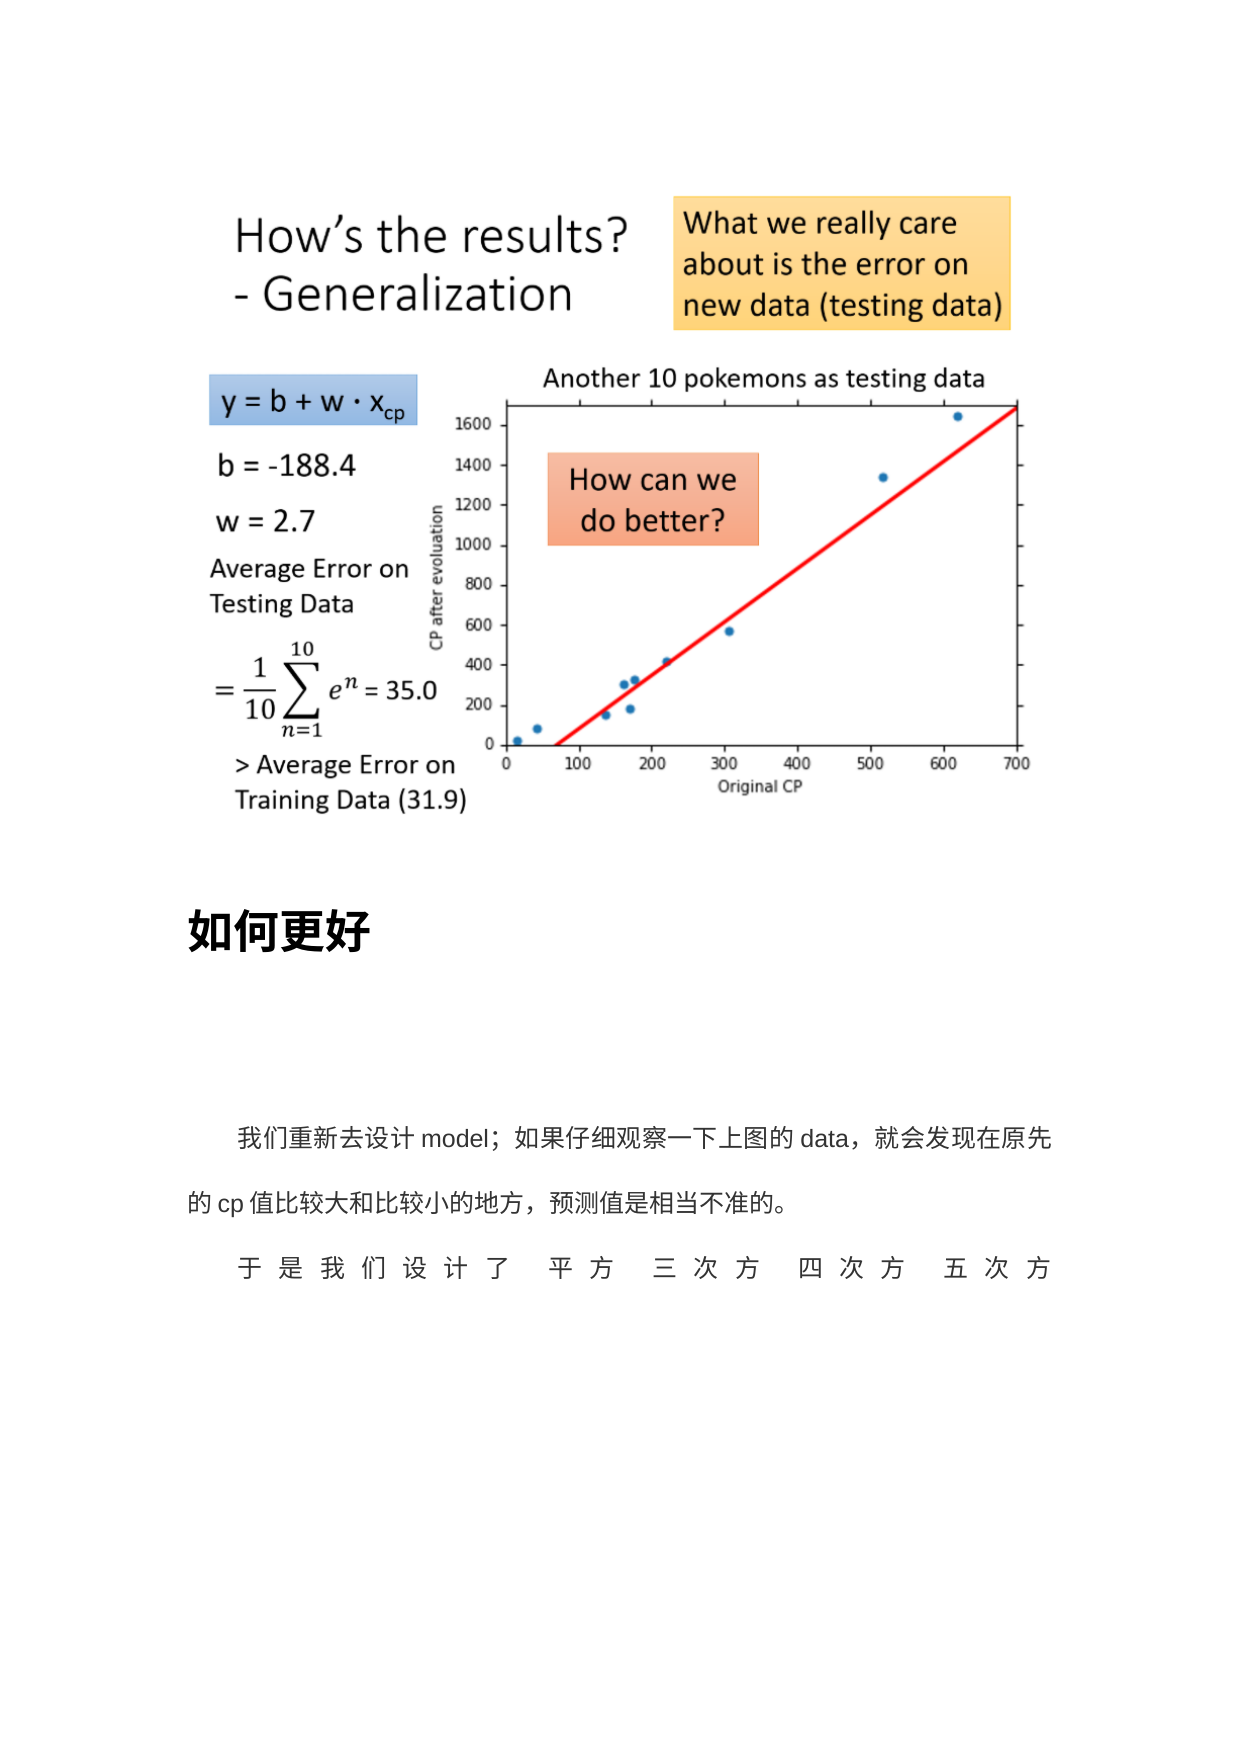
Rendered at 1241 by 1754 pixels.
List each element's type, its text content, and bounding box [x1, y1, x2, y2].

subtitle 如何更好 [187, 880, 1053, 977]
picture [187, 162, 1052, 835]
text 我们重新去设计model；如果仔细观察一下上图的data，就会发现在原先的cp值比较大和比较小的地方，预测值是相当不准的。 [187, 1104, 1053, 1234]
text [187, 1234, 1053, 1299]
